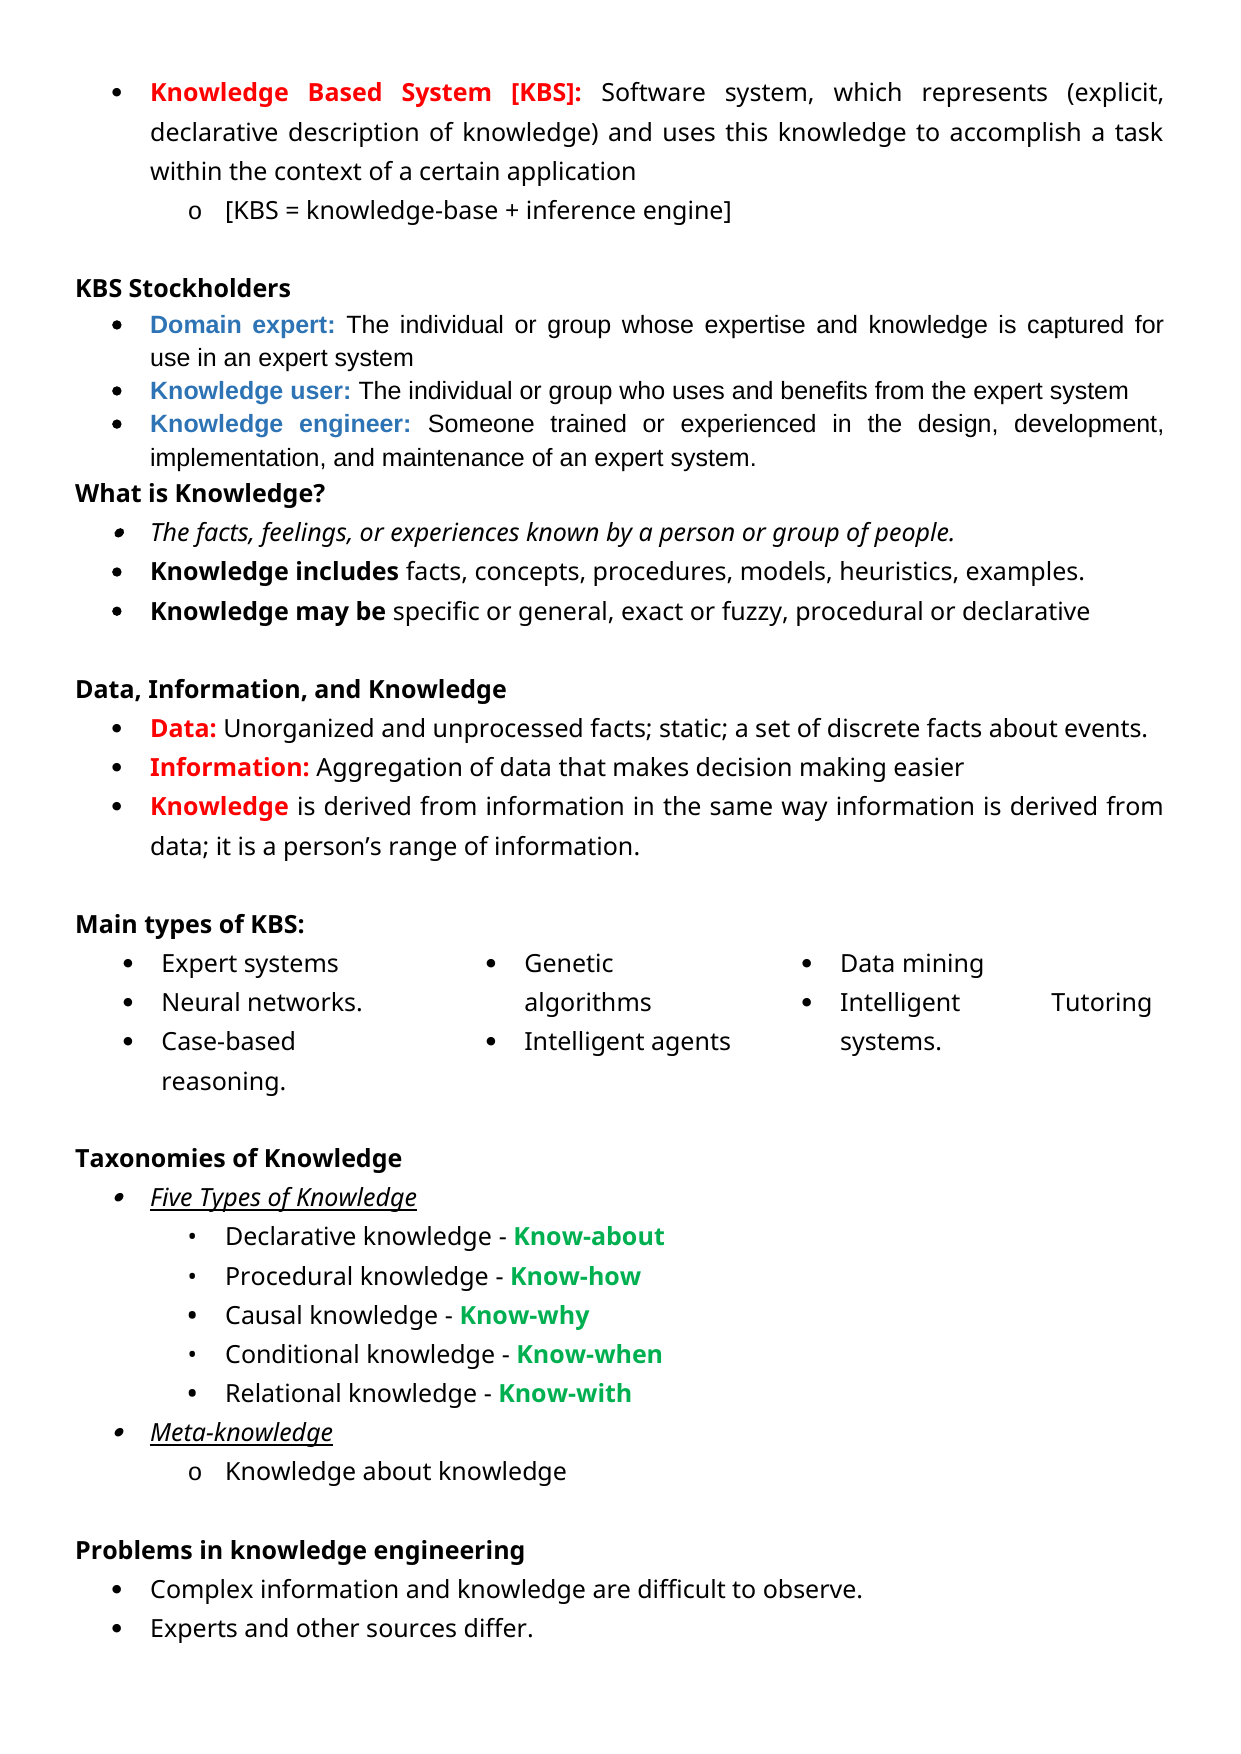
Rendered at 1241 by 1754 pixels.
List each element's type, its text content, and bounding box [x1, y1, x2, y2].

list Knowledge may be specific or general, exact or fuzzy, procedural or declarative [112, 593, 1165, 627]
table_header Genetic algorithms Intelligent agents [438, 946, 754, 1101]
text What is Knowledge? [75, 476, 1165, 510]
list Knowledge includes facts, concepts, procedures, models, heuristics, examples. [112, 554, 1165, 588]
list Experts and other sources differ. [112, 1611, 1165, 1645]
table_header Data mining Intelligent Tutoring systems. [754, 946, 1163, 1101]
text KBS Stockholders [75, 271, 1165, 305]
list Domain expert: The individual or group whose expertise and knowledge is captured for use in an expert system [112, 310, 1165, 372]
list Relational knowledge - Know-with [187, 1376, 1165, 1410]
text Taxonomies of Knowledge [75, 1141, 1165, 1175]
list Knowledge is derived from information in the same way information is derived from data; it is a person’s range of information. [112, 789, 1165, 862]
list Conditional knowledge - Know-when [187, 1336, 1165, 1371]
list Declarative knowledge - Know-about [187, 1219, 1165, 1253]
list Knowledge Based System [KBS]: Software system, which represents (explicit, declarative description of knowledge) and uses this knowledge to accomplish a task within the context of a certain application [112, 75, 1165, 187]
list Complex information and knowledge are difficult to observe. [112, 1572, 1165, 1606]
list Knowledge user: The individual or group who uses and benefits from the expert system [112, 376, 1165, 405]
text Problems in knowledge engineering [75, 1532, 1165, 1567]
list Meta-knowledge [112, 1415, 1165, 1449]
list Knowledge engineer: Someone trained or experienced in the design, development, implementation, and maintenance of an expert system. [112, 409, 1165, 471]
list Information: Aggregation of data that makes decision making easier [112, 750, 1165, 784]
list [KBS = knowledge-base + inference engine] [187, 192, 1165, 227]
list Procedural knowledge - Know-how [187, 1258, 1165, 1292]
text Data, Information, and Knowledge [75, 671, 1165, 706]
text Main types of KBS: [75, 906, 1165, 941]
list Causal knowledge - Know-why [187, 1297, 1165, 1331]
list Data: Unorganized and unprocessed facts; static; a set of discrete facts about events. [112, 711, 1165, 745]
list Five Types of Knowledge [112, 1180, 1165, 1214]
list The facts, feelings, or experiences known by a person or group of people. [112, 515, 1165, 549]
table_header Expert systems Neural networks. Case-based reasoning. [75, 946, 438, 1101]
list Knowledge about knowledge [187, 1454, 1165, 1488]
